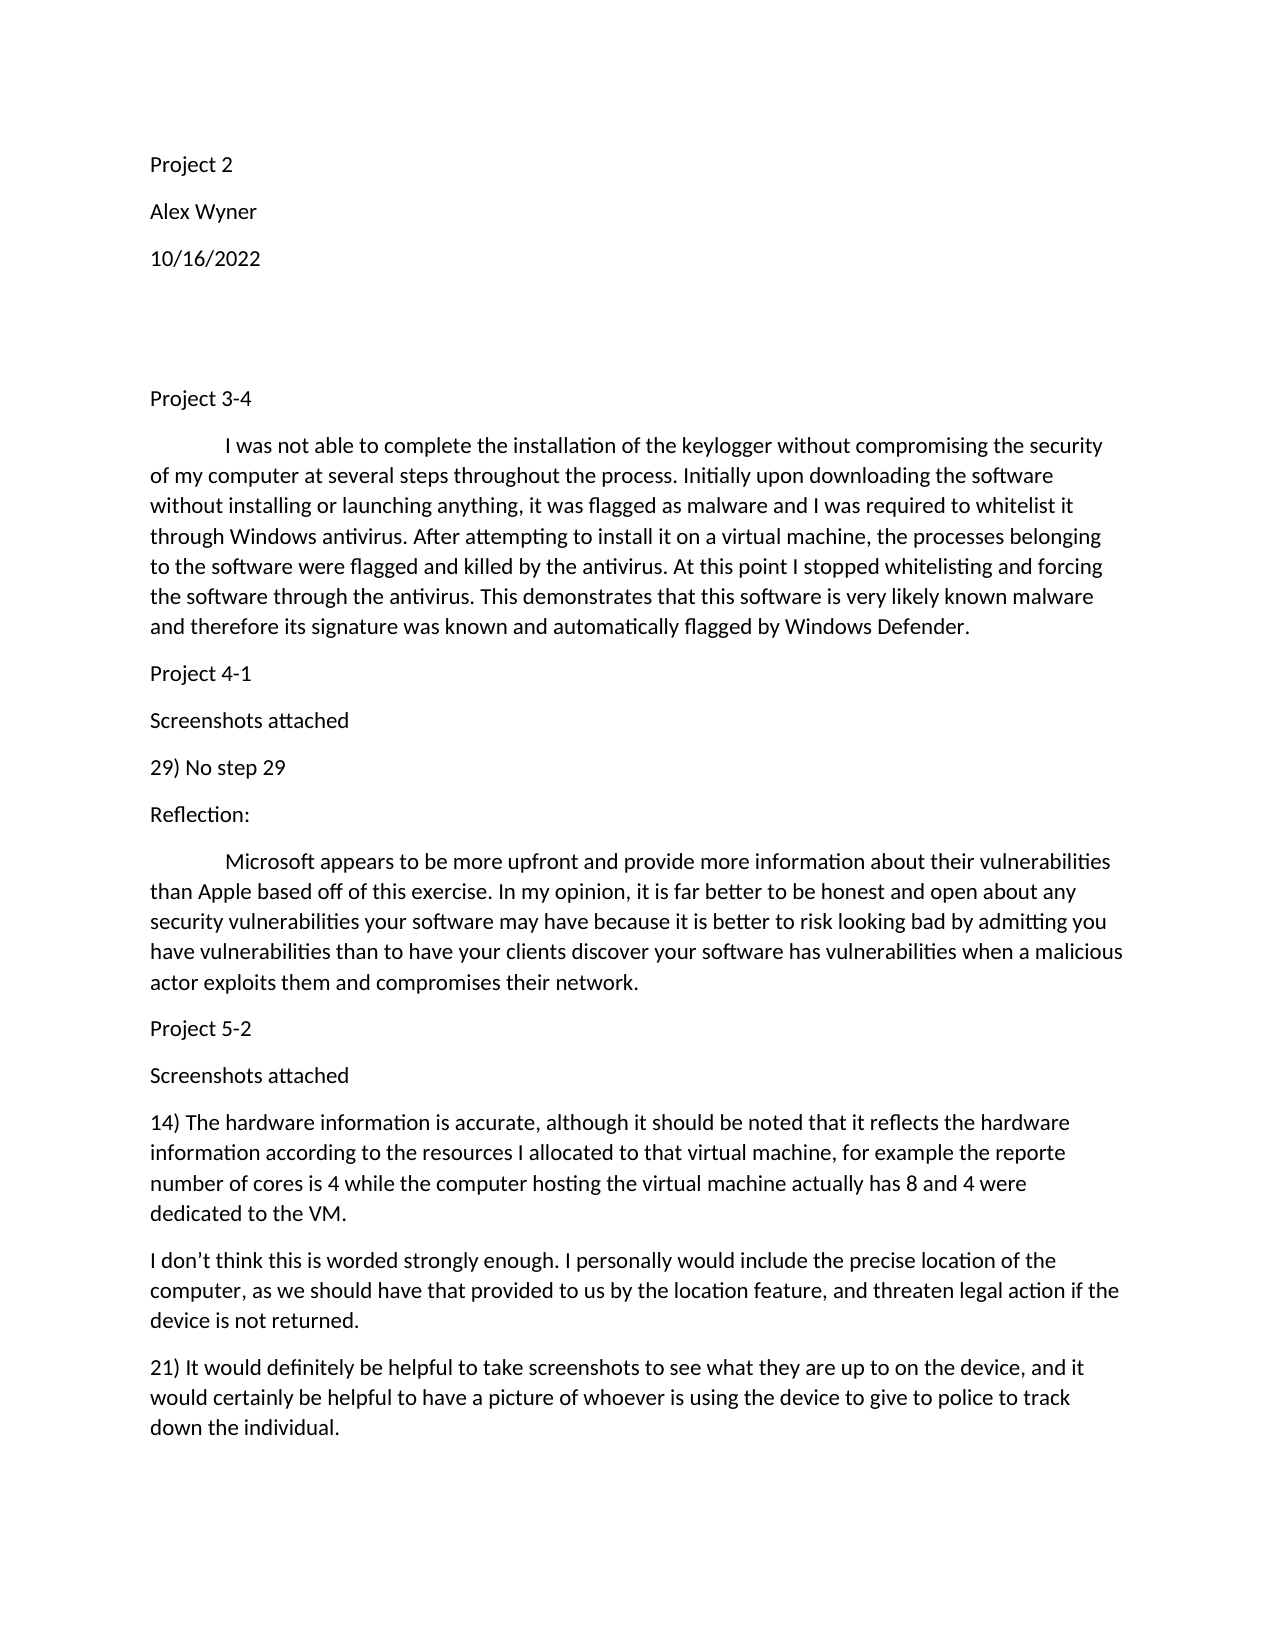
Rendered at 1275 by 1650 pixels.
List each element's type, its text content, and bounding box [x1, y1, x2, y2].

text 21) It would definitely be helpful to take screenshots to see what they are up to on the device, and it would certainly be helpful to have a picture of whoever is using the device to give to police to track down the individual. [150, 1353, 1125, 1442]
text 10/16/2022 [150, 244, 1125, 272]
text Project 4-1 [150, 659, 1125, 687]
text Project 3-4 [150, 384, 1125, 412]
text 29) No step 29 [150, 753, 1125, 781]
text Project 2 [150, 150, 1125, 178]
text I don’t think this is worded strongly enough. I personally would include the precise location of the computer, as we should have that provided to us by the location feature, and threaten legal action if the device is not returned. [150, 1246, 1125, 1334]
text I was not able to complete the installation of the keylogger without compromising the security of my computer at several steps throughout the process. Initially upon downloading the software without installing or launching anything, it was flagged as malware and I was required to whitelist it through Windows antivirus. After attempting to install it on a virtual machine, the processes belonging to the software were flagged and killed by the antivirus. At this point I stopped whitelisting and forcing the software through the antivirus. This demonstrates that this software is very likely known malware and therefore its signature was known and automatically flagged by Windows Defender. [150, 431, 1125, 641]
text Screenshots attached [150, 706, 1125, 734]
text Screenshots attached [150, 1061, 1125, 1089]
text Microsoft appears to be more upfront and provide more information about their vulnerabilities than Apple based off of this exercise. In my opinion, it is far better to be honest and open about any security vulnerabilities your software may have because it is better to risk looking bad by admitting you have vulnerabilities than to have your clients discover your software has vulnerabilities when a malicious actor exploits them and compromises their network. [150, 847, 1125, 996]
text Alex Wyner [150, 197, 1125, 225]
text 14) The hardware information is accurate, although it should be noted that it reflects the hardware information according to the resources I allocated to that virtual machine, for example the reporte number of cores is 4 while the computer hosting the virtual machine actually has 8 and 4 were dedicated to the VM. [150, 1108, 1125, 1227]
text Project 5-2 [150, 1014, 1125, 1043]
text Reflection: [150, 800, 1125, 828]
